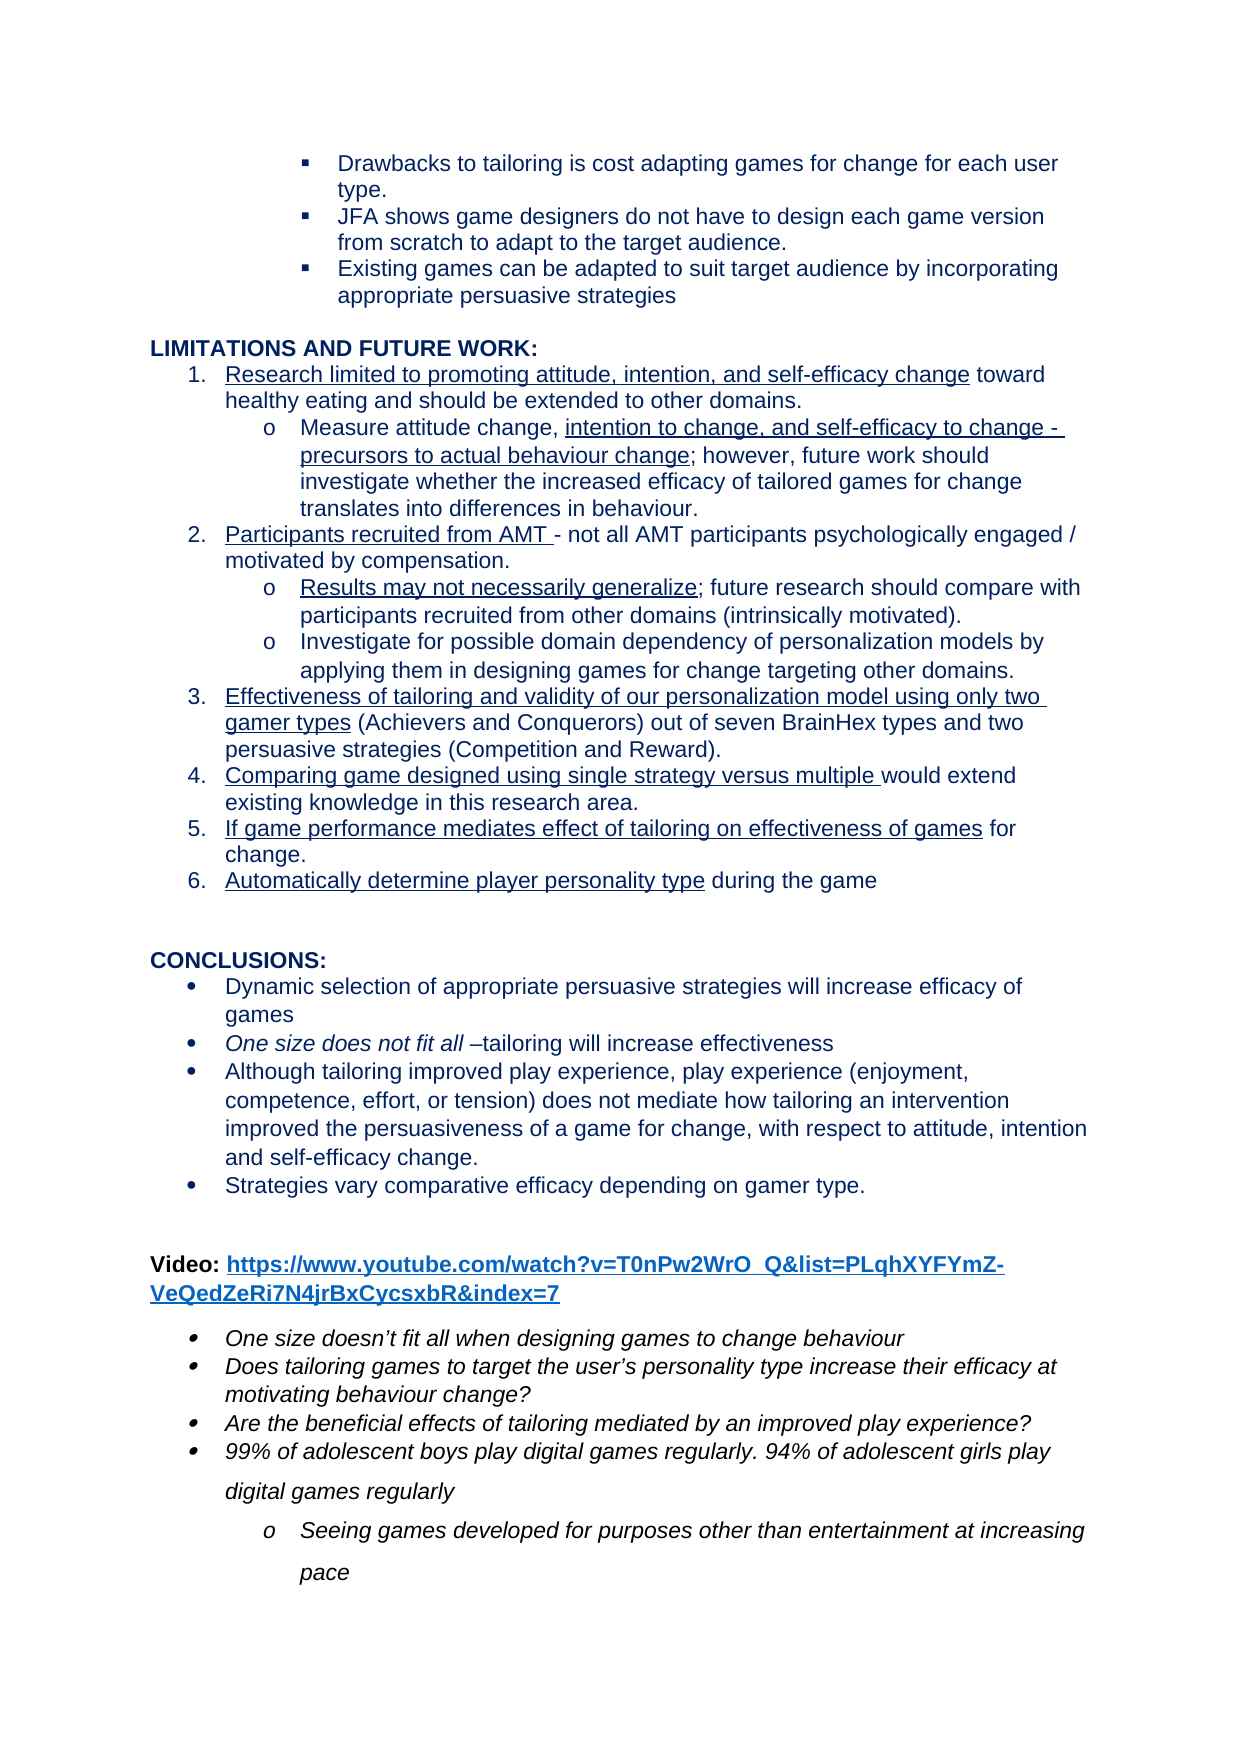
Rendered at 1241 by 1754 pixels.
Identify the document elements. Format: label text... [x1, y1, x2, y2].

list Automatically determine player personality type during the game [187, 867, 1090, 894]
list Dynamic selection of appropriate persuasive strategies will increase efficacy of games [187, 973, 1090, 1028]
text Video: https://www.youtube.com/watch?v=T0nPw2WrO_Q&list=PLqhXYFYmZ-VeQedZeRi7N4jrBxCycsxbR&index=7 [150, 1251, 1090, 1306]
list Existing games can be adapted to suit target audience by incorporating appropriate persuasive strategies [300, 255, 1090, 308]
list Effectiveness of tailoring and validity of our personalization model using only two gamer types (Achievers and Conquerors) out of seven BrainHex types and two persuasive strategies (Competition and Reward). [187, 683, 1090, 762]
list Measure attitude change, intention to change, and self-efficacy to change - precursors to actual behaviour change; however, future work should investigate whether the increased efficacy of tailored games for change translates into differences in behaviour. [262, 413, 1090, 521]
list Comparing game designed using single strategy versus multiple would extend existing knowledge in this research area. [187, 762, 1090, 815]
list Investigate for possible domain dependency of personalization models by applying them in designing games for change targeting other domains. [262, 628, 1090, 683]
list Strategies vary comparative efficacy depending on gamer type. [187, 1172, 1090, 1198]
list One size doesn’t fit all when designing games to change behaviour [187, 1324, 1090, 1351]
list Seeing games developed for purposes other than entertainment at increasing pace [262, 1517, 1090, 1585]
text CONCLUSIONS: [150, 947, 1090, 973]
list Research limited to promoting attitude, intention, and self-efficacy change toward healthy eating and should be extended to other domains. [187, 361, 1090, 413]
list 99% of adolescent boys play digital games regularly. 94% of adolescent girls play digital games regularly [187, 1438, 1090, 1504]
list Results may not necessarily generalize; future research should compare with participants recruited from other domains (intrinsically motivated). [262, 574, 1090, 628]
list Drawbacks to tailoring is cost adapting games for change for each user type. [300, 150, 1090, 203]
list Participants recruited from AMT - not all AMT participants psychologically engaged / motivated by compensation. [187, 521, 1090, 574]
list Although tailoring improved play experience, play experience (enjoyment, competence, effort, or tension) does not mediate how tailoring an intervention improved the persuasiveness of a game for change, with respect to attitude, intention and self-efficacy change. [187, 1058, 1090, 1170]
list JFA shows game designers do not have to design each game version from scratch to adapt to the target audience. [300, 203, 1090, 255]
list If game performance mediates effect of tailoring on effectiveness of games for change. [187, 815, 1090, 867]
list One size does not fit all –tailoring will increase effectiveness [187, 1030, 1090, 1056]
list Does tailoring games to target the user’s personality type increase their efficacy at motivating behaviour change? [187, 1353, 1090, 1408]
text LIMITATIONS AND FUTURE WORK: [150, 334, 1090, 361]
list Are the beneficial effects of tailoring mediated by an improved play experience? [187, 1410, 1090, 1436]
